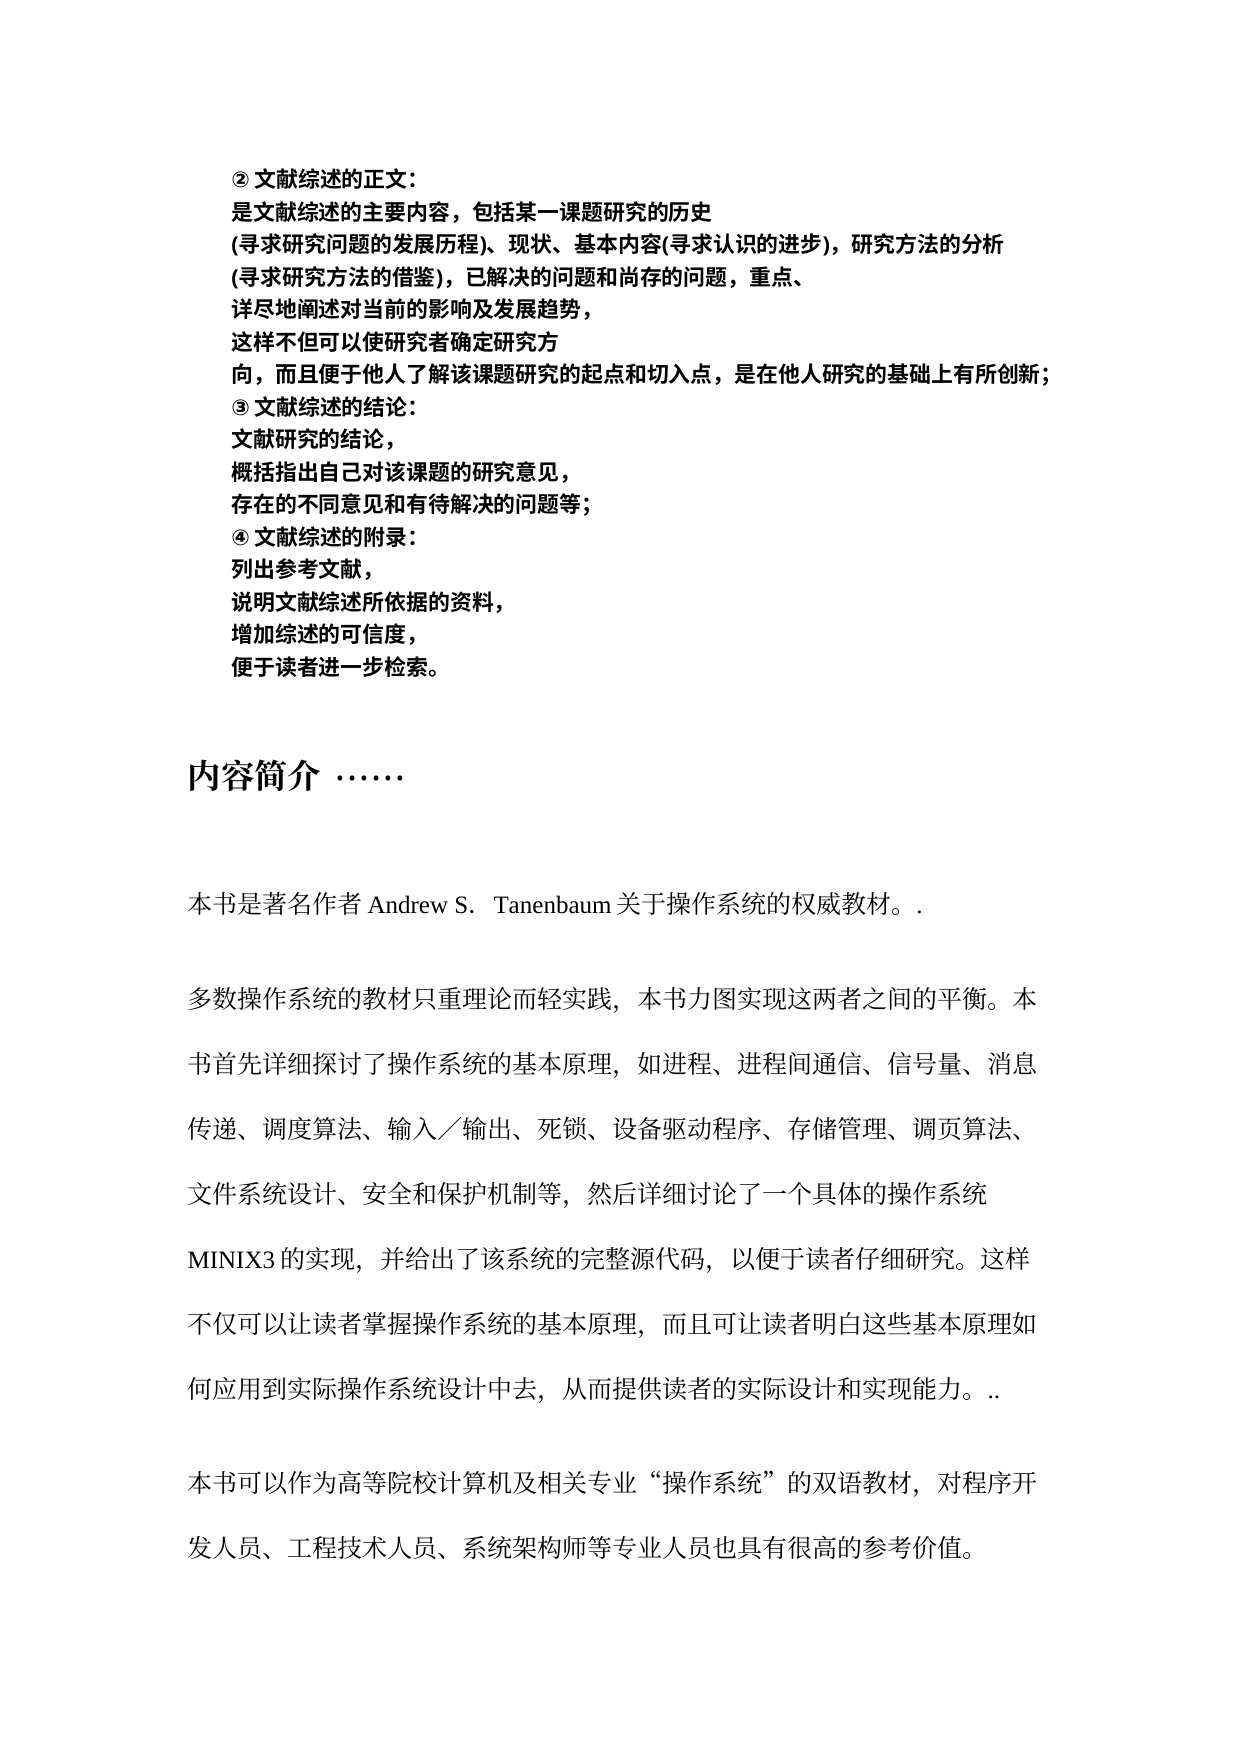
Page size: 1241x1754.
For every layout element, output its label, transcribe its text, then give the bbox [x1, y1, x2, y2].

list 说明文献综述所依据的资料， [187, 584, 1053, 617]
list (寻求研究方法的借鉴)，已解决的问题和尚存的问题，重点、 [187, 259, 1053, 292]
list ②文献综述的正文： [187, 162, 1053, 194]
list ④文献综述的附录： [187, 519, 1053, 552]
list 存在的不同意见和有待解决的问题等； [187, 487, 1053, 519]
text 多数操作系统的教材只重理论而轻实践，本书力图实现这两者之间的平衡。本书首先详细探讨了操作系统的基本原理，如进程、进程间通信、信号量、消息传递、调度算法、输入／输出、死锁、设备驱动程序、存储管理、调页算法、文件系统设计、安全和保护机制等，然后详细讨论了一个具体的操作系统MINIX3的实现，并给出了该系统的完整源代码，以便于读者仔细研究。这样不仅可以让读者掌握操作系统的基本原理，而且可让读者明白这些基本原理如何应用到实际操作系统设计中去，从而提供读者的实际设计和实现能力。.. [187, 965, 1053, 1420]
text 本书可以作为高等院校计算机及相关专业“操作系统”的双语教材，对程序开发人员、工程技术人员、系统架构师等专业人员也具有很高的参考价值。 [187, 1449, 1053, 1579]
list 概括指出自己对该课题的研究意见， [187, 454, 1053, 487]
list 是文献综述的主要内容，包括某一课题研究的历史 [187, 194, 1053, 227]
list 便于读者进一步检索。 [187, 649, 1053, 682]
list 文献研究的结论， [187, 422, 1053, 454]
list (寻求研究问题的发展历程)、现状、基本内容(寻求认识的进步)，研究方法的分析 [187, 227, 1053, 259]
list 向，而且便于他人了解该课题研究的起点和切入点，是在他人研究的基础上有所创新； [187, 357, 1053, 389]
list ③文献综述的结论： [187, 389, 1053, 422]
list 详尽地阐述对当前的影响及发展趋势， [187, 292, 1053, 324]
list 列出参考文献， [187, 552, 1053, 584]
subtitle 内容简介 · · · · · · [187, 742, 1053, 807]
list 增加综述的可信度， [187, 617, 1053, 649]
text 本书是著名作者Andrew S．Tanenbaum关于操作系统的权威教材。. [187, 871, 1053, 936]
list 这样不但可以使研究者确定研究方 [187, 324, 1053, 357]
